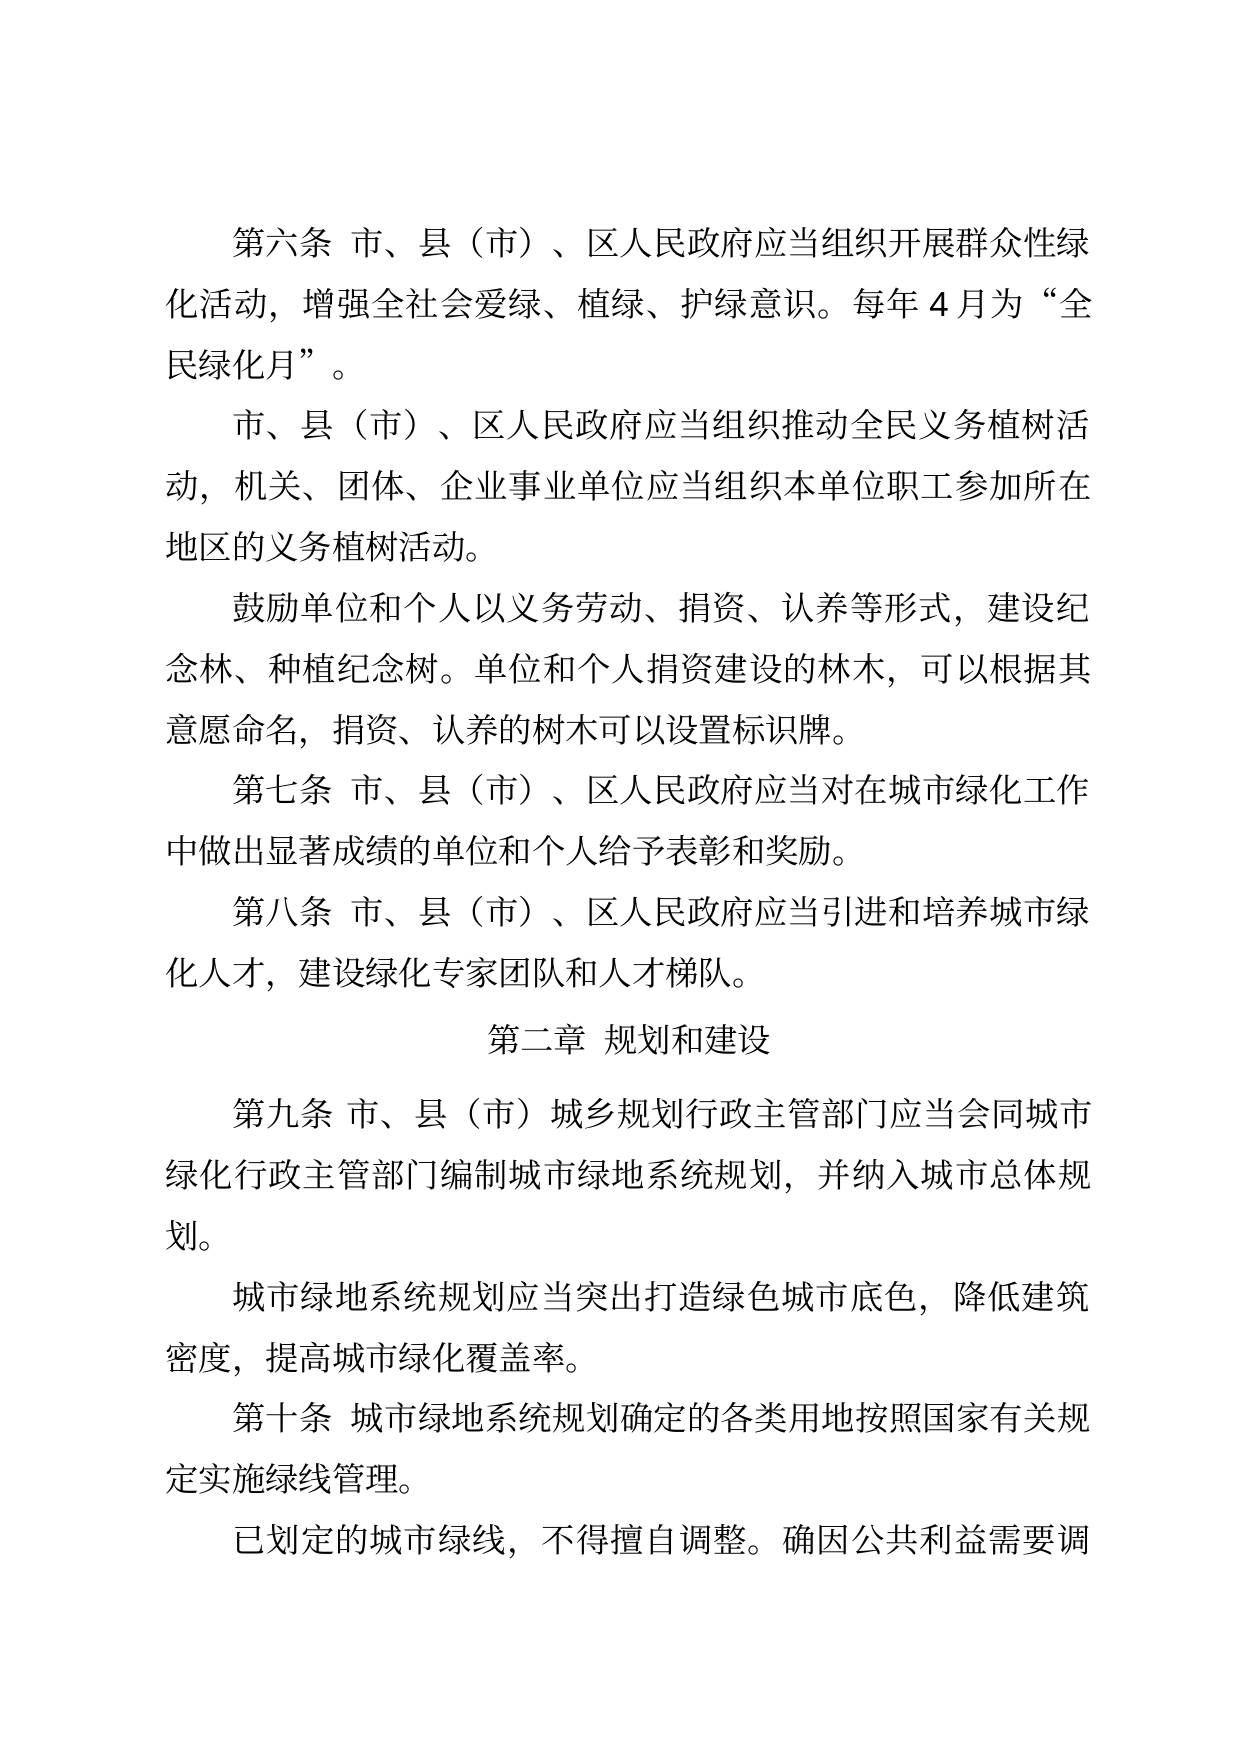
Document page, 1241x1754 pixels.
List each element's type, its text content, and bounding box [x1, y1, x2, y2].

text 第七条 市、县（市）、区人民政府应当对在城市绿化工作中做出显著成绩的单位和个人给予表彰和奖励。 [165, 754, 1092, 876]
text 第九条 市、县（市）城乡规划行政主管部门应当会同城市绿化行政主管部门编制城市绿地系统规划，并纳入城市总体规划。 [165, 1078, 1092, 1261]
text 第八条 市、县（市）、区人民政府应当引进和培养城市绿化人才，建设绿化专家团队和人才梯队。 [165, 876, 1092, 998]
text 第二章 规划和建设 [165, 1014, 1092, 1062]
text 鼓励单位和个人以义务劳动、捐资、认养等形式，建设纪念林、种植纪念树。单位和个人捐资建设的林木，可以根据其意愿命名，捐资、认养的树木可以设置标识牌。 [165, 572, 1092, 754]
text 城市绿地系统规划应当突出打造绿色城市底色，降低建筑密度，提高城市绿化覆盖率。 [165, 1261, 1092, 1382]
text 第六条 市、县（市）、区人民政府应当组织开展群众性绿化活动，增强全社会爱绿、植绿、护绿意识。每年4月为“全民绿化月”。 [165, 207, 1092, 389]
text 第十条 城市绿地系统规划确定的各类用地按照国家有关规定实施绿线管理。 [165, 1382, 1092, 1504]
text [165, 1504, 1092, 1565]
text 市、县（市）、区人民政府应当组织推动全民义务植树活动，机关、团体、企业事业单位应当组织本单位职工参加所在地区的义务植树活动。 [165, 389, 1092, 572]
